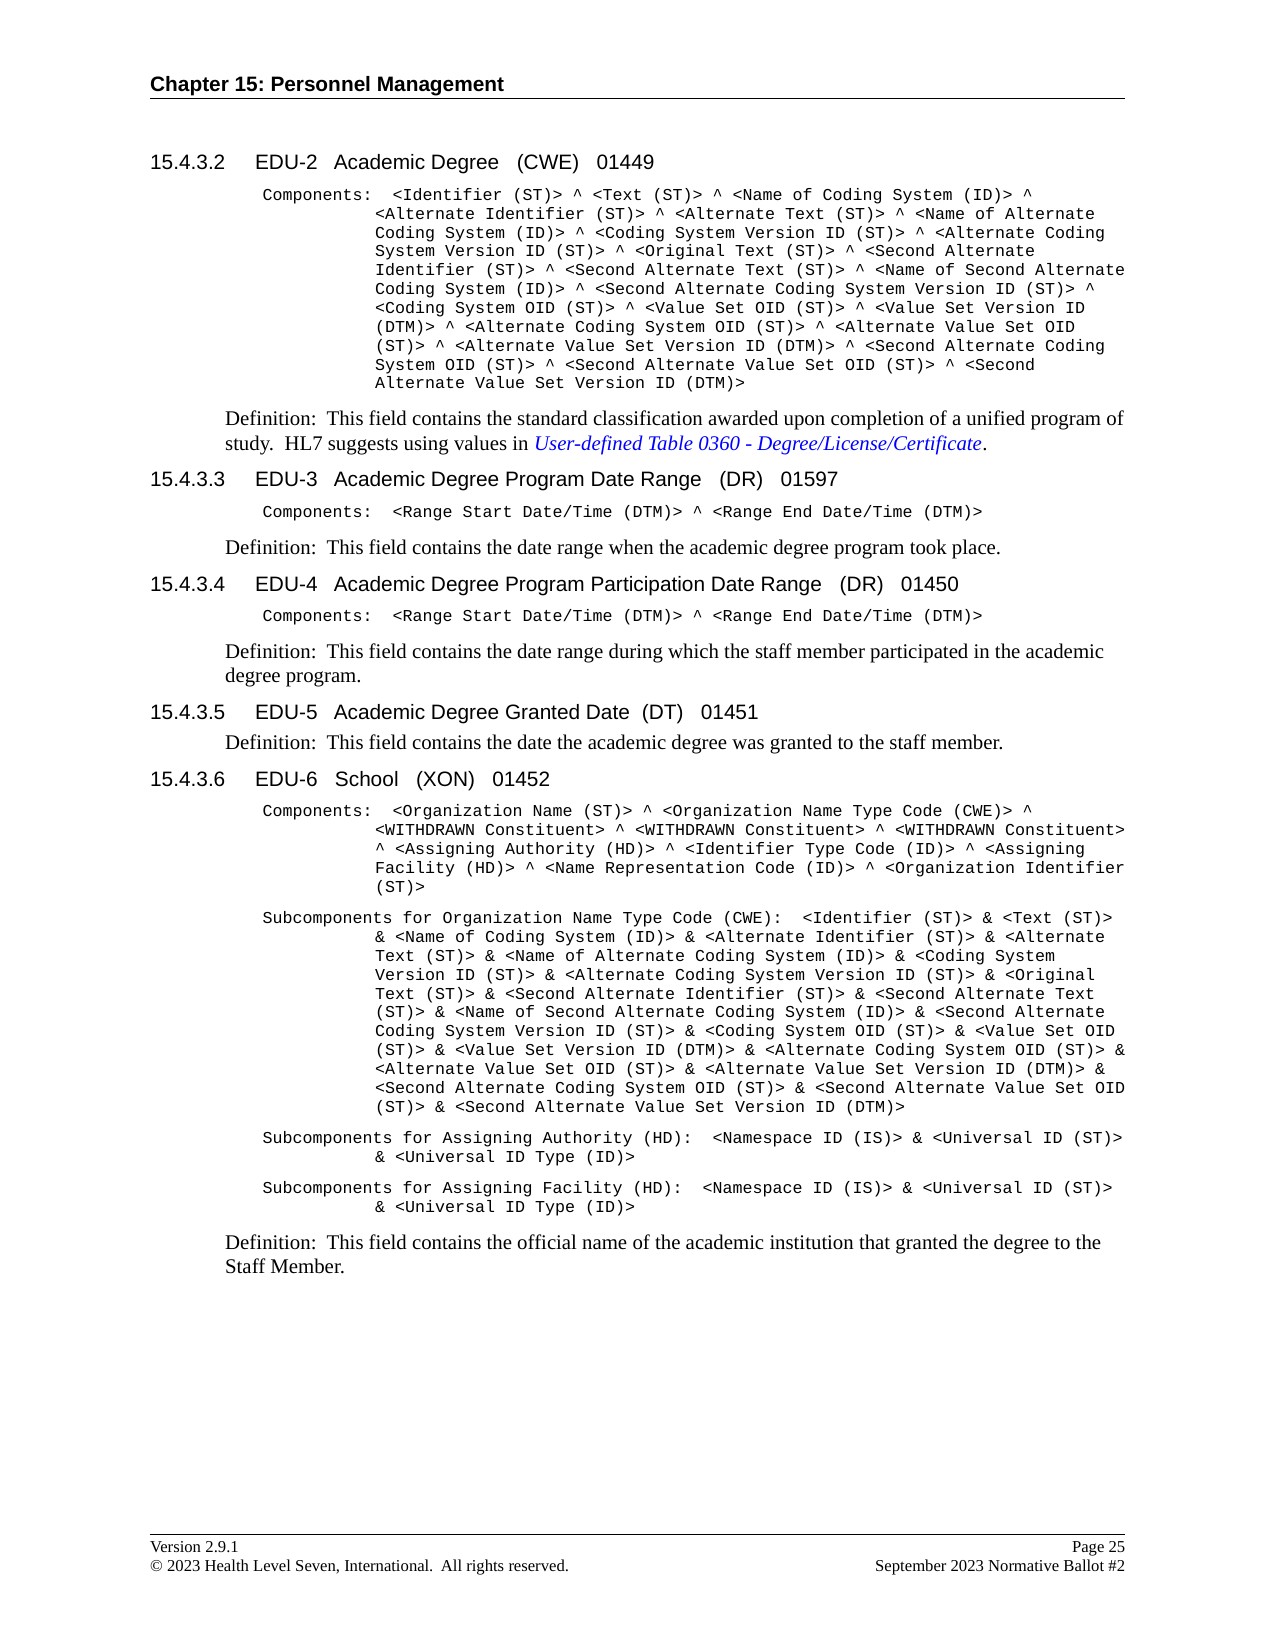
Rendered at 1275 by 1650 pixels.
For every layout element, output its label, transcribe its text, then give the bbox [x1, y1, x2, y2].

text Subcomponents for Assigning Authority (HD): <Namespace ID (IS)> & <Universal ID (ST)> & <Universal ID Type (ID)> [262, 1130, 1125, 1167]
subtitle EDU-3 Academic Degree Program Date Range (DR) 01597 [150, 467, 1125, 491]
subtitle EDU-2 Academic Degree (CWE) 01449 [150, 150, 1125, 174]
text Components: <Range Start Date/Time (DTM)> ^ <Range End Date/Time (DTM)> [262, 503, 1125, 522]
text Subcomponents for Organization Name Type Code (CWE): <Identifier (ST)> & <Text (ST)> & <Name of Coding System (ID)> & <Alternate Identifier (ST)> & <Alternate Text (ST)> & <Name of Alternate Coding System (ID)> & <Coding System Version ID (ST)> & <Alternate Coding System Version ID (ST)> & <Original Text (ST)> & <Second Alternate Identifier (ST)> & <Second Alternate Text (ST)> & <Name of Second Alternate Coding System (ID)> & <Second Alternate Coding System Version ID (ST)> & <Coding System OID (ST)> & <Value Set OID (ST)> & <Value Set Version ID (DTM)> & <Alternate Coding System OID (ST)> & <Alternate Value Set OID (ST)> & <Alternate Value Set Version ID (DTM)> & <Second Alternate Coding System OID (ST)> & <Second Alternate Value Set OID (ST)> & <Second Alternate Value Set Version ID (DTM)> [262, 910, 1125, 1117]
text Subcomponents for Assigning Facility (HD): <Namespace ID (IS)> & <Universal ID (ST)> & <Universal ID Type (ID)> [262, 1180, 1125, 1218]
text Definition: This field contains the date range when the academic degree program took place. [225, 535, 1125, 559]
text Definition: This field contains the date the academic degree was granted to the staff member. [225, 730, 1125, 754]
text Definition: This field contains the date range during which the staff member participated in the academic degree program. [225, 639, 1125, 687]
text Components: <Identifier (ST)> ^ <Text (ST)> ^ <Name of Coding System (ID)> ^ <Alternate Identifier (ST)> ^ <Alternate Text (ST)> ^ <Name of Alternate Coding System (ID)> ^ <Coding System Version ID (ST)> ^ <Alternate Coding System Version ID (ST)> ^ <Original Text (ST)> ^ <Second Alternate Identifier (ST)> ^ <Second Alternate Text (ST)> ^ <Name of Second Alternate Coding System (ID)> ^ <Second Alternate Coding System Version ID (ST)> ^ <Coding System OID (ST)> ^ <Value Set OID (ST)> ^ <Value Set Version ID (DTM)> ^ <Alternate Coding System OID (ST)> ^ <Alternate Value Set OID (ST)> ^ <Alternate Value Set Version ID (DTM)> ^ <Second Alternate Coding System OID (ST)> ^ <Second Alternate Value Set OID (ST)> ^ <Second Alternate Value Set Version ID (DTM)> [262, 186, 1125, 394]
subtitle EDU-6 School (XON) 01452 [150, 767, 1125, 791]
subtitle EDU-4 Academic Degree Program Participation Date Range (DR) 01450 [150, 571, 1125, 595]
subtitle EDU-5 Academic Degree Granted Date (DT) 01451 [150, 700, 1125, 724]
text Components: <Range Start Date/Time (DTM)> ^ <Range End Date/Time (DTM)> [262, 608, 1125, 627]
text Components: <Organization Name (ST)> ^ <Organization Name Type Code (CWE)> ^ <WITHDRAWN Constituent> ^ <WITHDRAWN Constituent> ^ <WITHDRAWN Constituent> ^ <Assigning Authority (HD)> ^ <Identifier Type Code (ID)> ^ <Assigning Facility (HD)> ^ <Name Representation Code (ID)> ^ <Organization Identifier (ST)> [262, 803, 1125, 897]
text Definition: This field contains the official name of the academic institution that granted the degree to the Staff Member. [225, 1230, 1125, 1278]
text Definition: This field contains the standard classification awarded upon completion of a unified program of study. HL7 suggests using values in User-defined Table 0360 - Degree/License/Certificate. [225, 406, 1125, 454]
